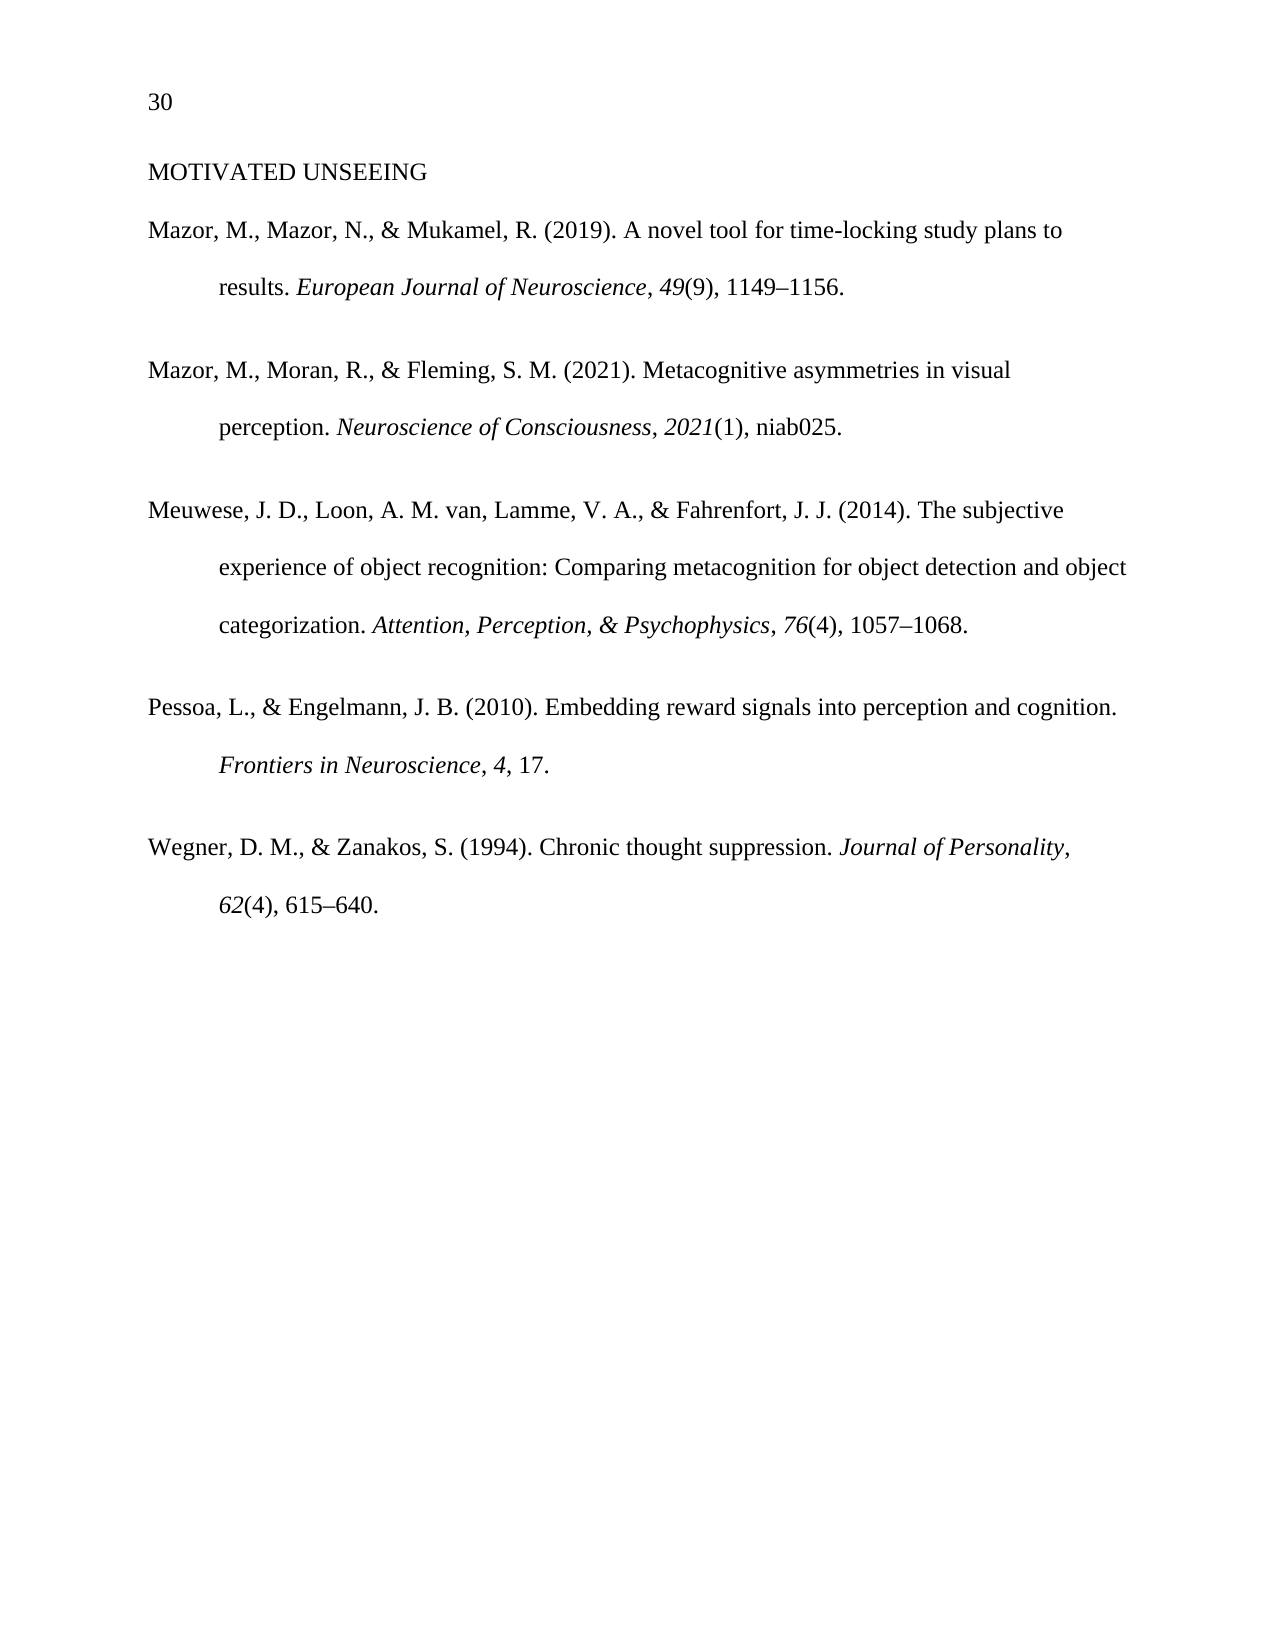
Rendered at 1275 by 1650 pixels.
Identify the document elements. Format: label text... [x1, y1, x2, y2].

text Mazor, M., Mazor, N., & Mukamel, R. (2019). A novel tool for time-locking study plans to results. European Journal of Neuroscience, 49(9), 1149–1156. [148, 215, 1127, 301]
text Pessoa, L., & Engelmann, J. B. (2010). Embedding reward signals into perception and cognition. Frontiers in Neuroscience, 4, 17. [148, 692, 1127, 779]
text Mazor, M., Moran, R., & Fleming, S. M. (2021). Metacognitive asymmetries in visual perception. Neuroscience of Consciousness, 2021(1), niab025. [148, 355, 1127, 441]
text Wegner, D. M., & Zanakos, S. (1994). Chronic thought suppression. Journal of Personality, 62(4), 615–640. [148, 832, 1127, 919]
text Meuwese, J. D., Loon, A. M. van, Lamme, V. A., & Fahrenfort, J. J. (2014). The subjective experience of object recognition: Comparing metacognition for object detection and object categorization. Attention, Perception, & Psychophysics, 76(4), 1057–1068. [148, 495, 1127, 639]
